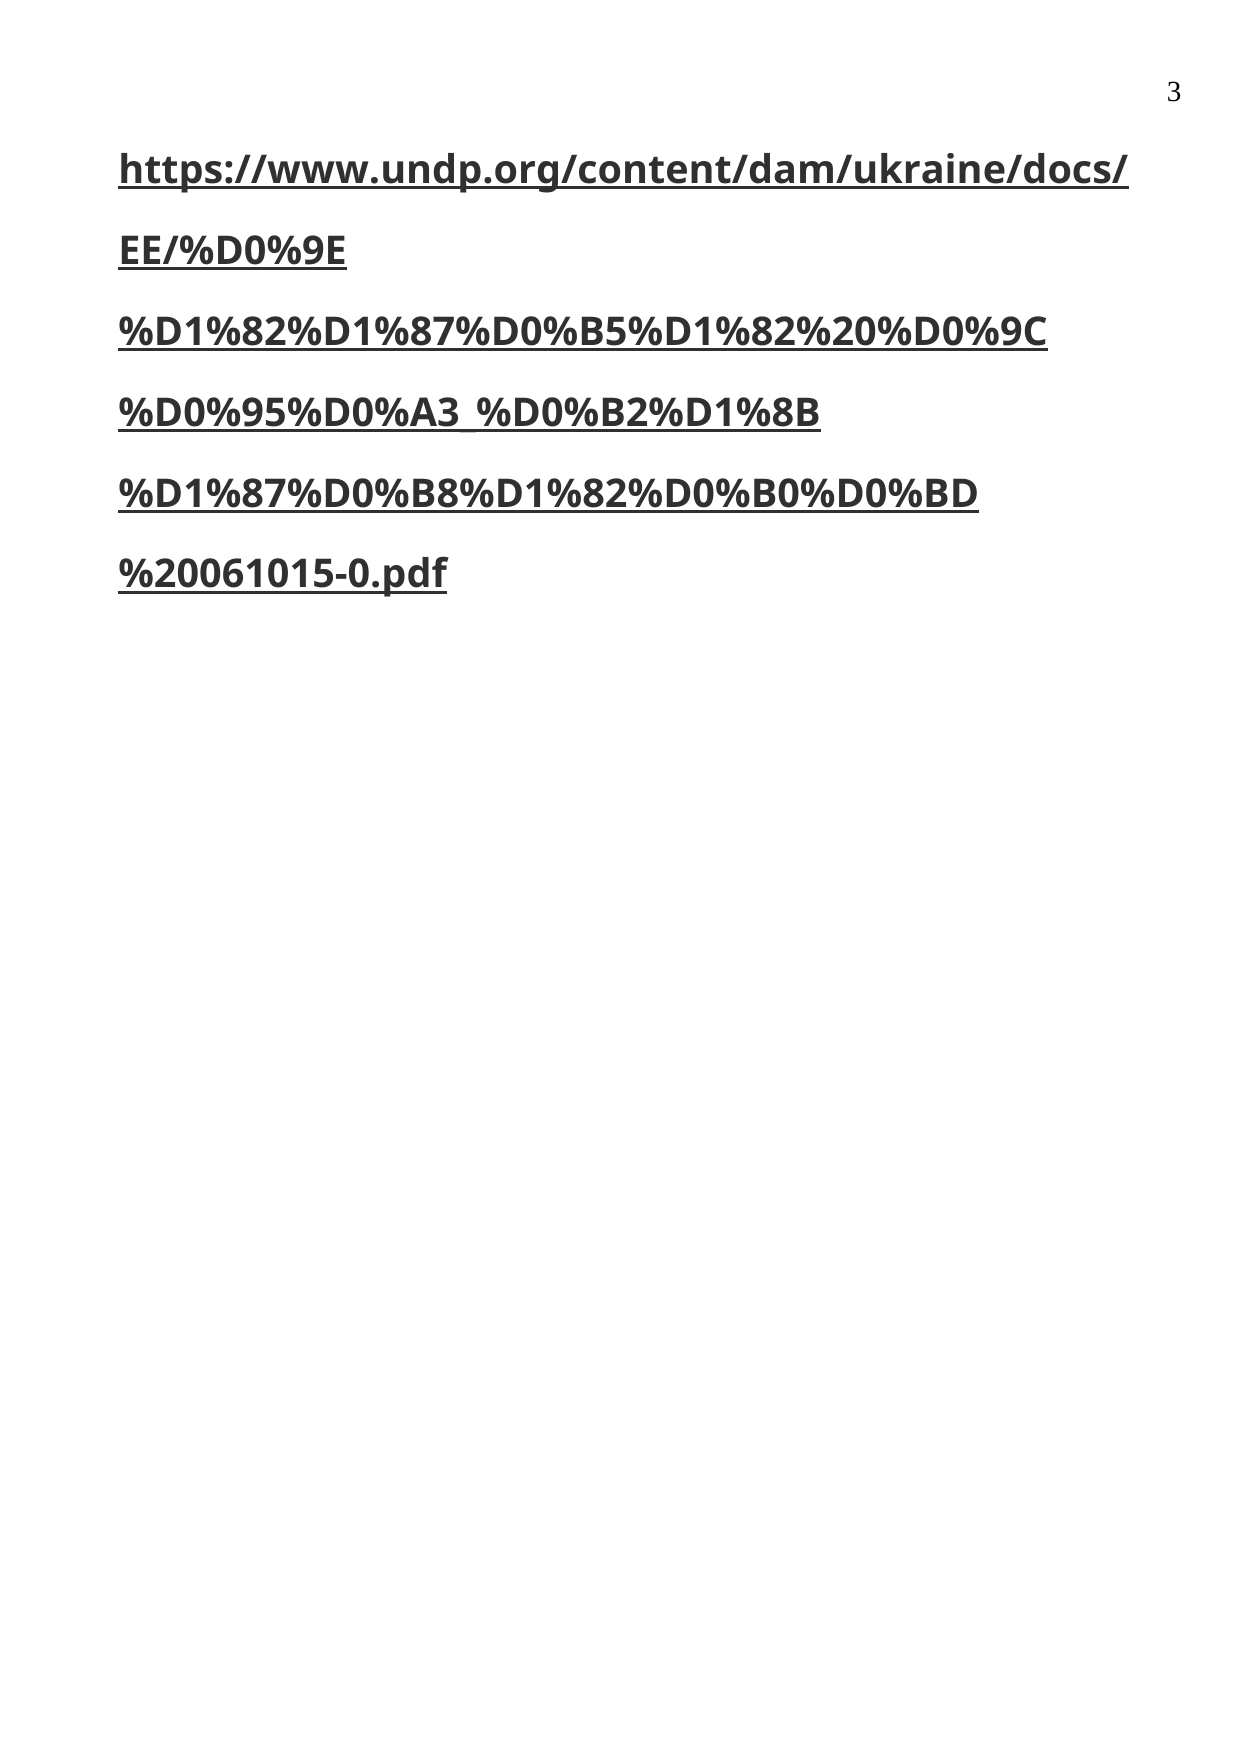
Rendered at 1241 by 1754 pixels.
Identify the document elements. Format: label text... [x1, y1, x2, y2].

list https://www.undp.org/content/dam/ukraine/docs/EE/%D0%9E%D1%82%D1%87%D0%B5%D1%82%20%D0%9C%D0%95%D0%A3_%D0%B2%D1%8B%D1%87%D0%B8%D1%82%D0%B0%D0%BD%20061015-0.pdf [118, 141, 1181, 599]
